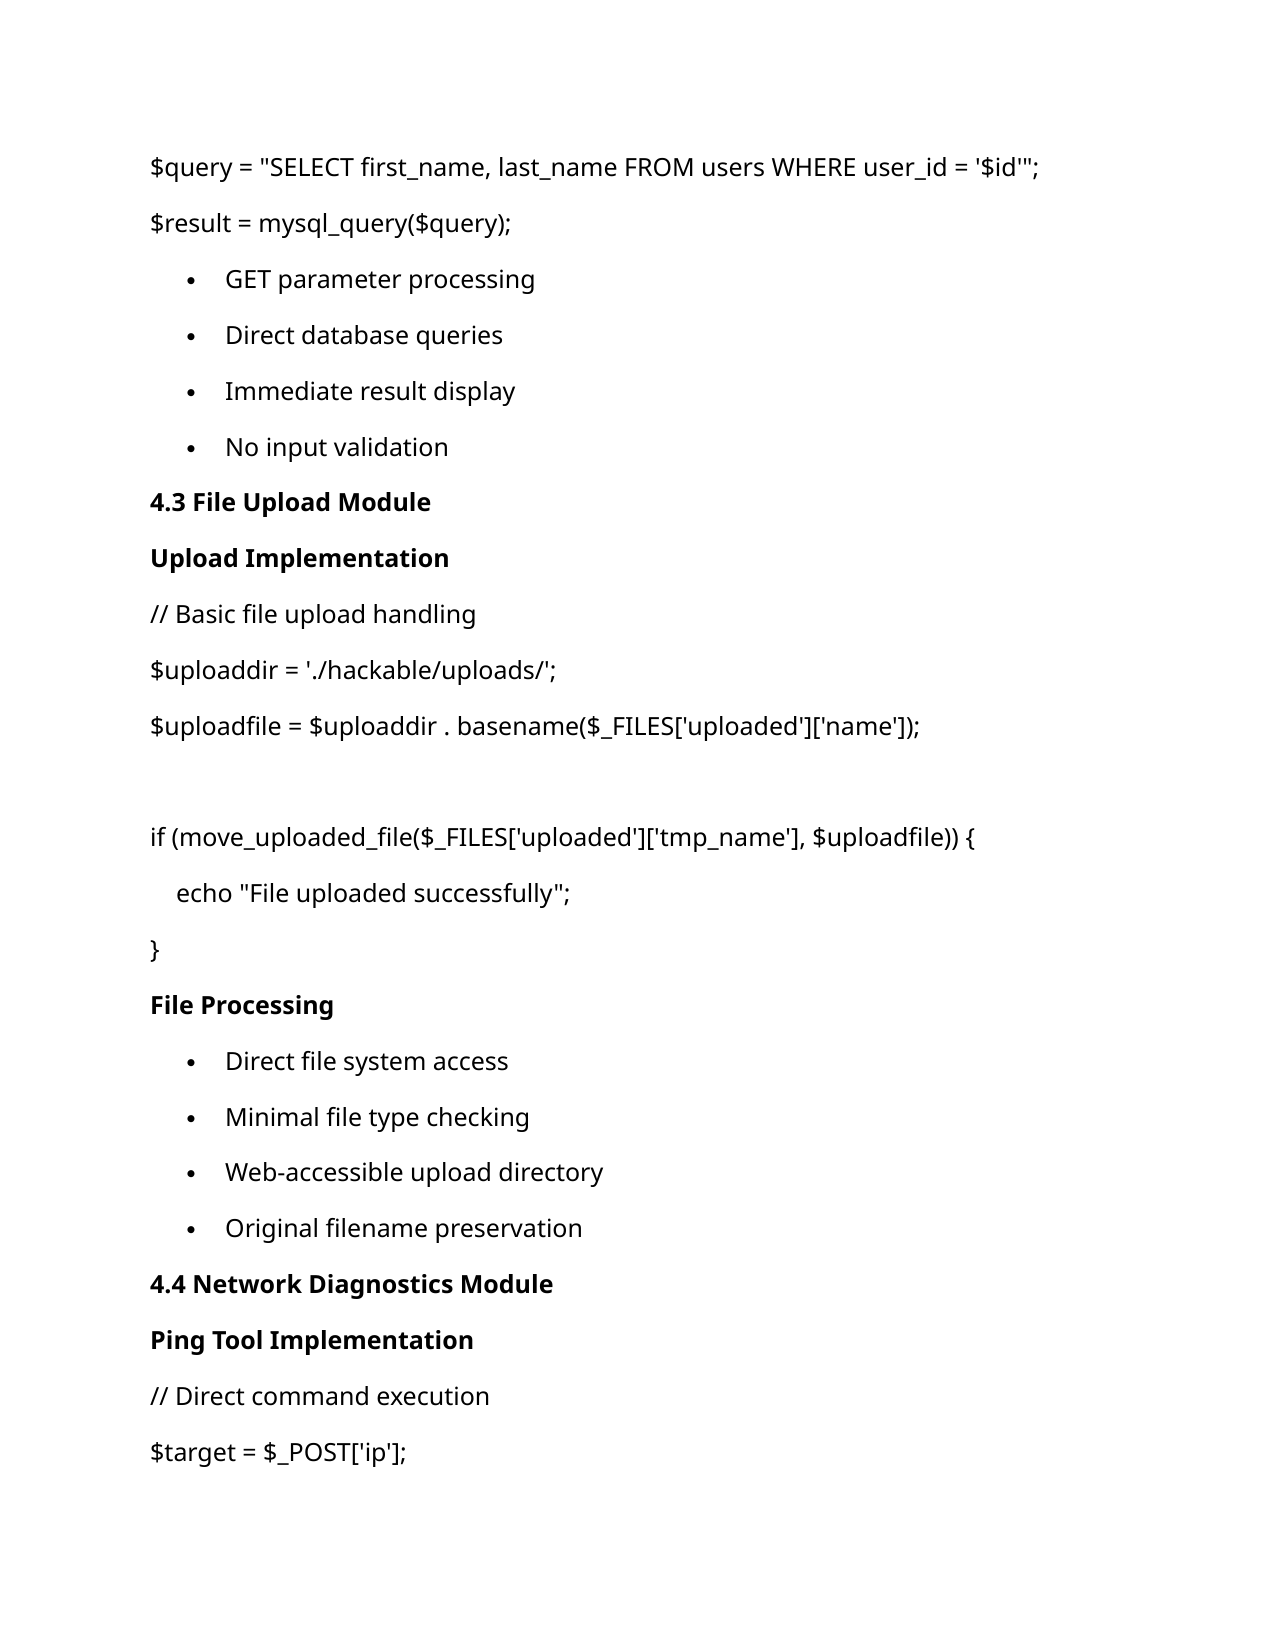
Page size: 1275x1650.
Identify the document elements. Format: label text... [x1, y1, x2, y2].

text 4.3 File Upload Module [150, 485, 1125, 519]
text $uploaddir = './hackable/uploads/'; [150, 652, 1125, 687]
text $target = $_POST['ip']; [150, 1434, 1125, 1468]
list No input validation [187, 429, 1125, 463]
text $result = mysql_query($query); [150, 206, 1125, 240]
list Immediate result display [187, 373, 1125, 407]
text echo "File uploaded successfully"; [150, 876, 1125, 910]
text File Processing [150, 987, 1125, 1022]
text Upload Implementation [150, 541, 1125, 575]
text 4.4 Network Diagnostics Module [150, 1267, 1125, 1301]
list Original filename preservation [187, 1211, 1125, 1245]
list Minimal file type checking [187, 1099, 1125, 1133]
text if (move_uploaded_file($_FILES['uploaded']['tmp_name'], $uploadfile)) { [150, 820, 1125, 854]
list Direct database queries [187, 317, 1125, 352]
text // Basic file upload handling [150, 597, 1125, 631]
list Web-accessible upload directory [187, 1155, 1125, 1189]
text $uploadfile = $uploaddir . basename($_FILES['uploaded']['name']); [150, 708, 1125, 742]
text // Direct command execution [150, 1378, 1125, 1412]
text } [150, 932, 1125, 966]
list GET parameter processing [187, 262, 1125, 296]
text $query = "SELECT first_name, last_name FROM users WHERE user_id = '$id'"; [150, 150, 1125, 184]
text Ping Tool Implementation [150, 1322, 1125, 1357]
list Direct file system access [187, 1043, 1125, 1077]
